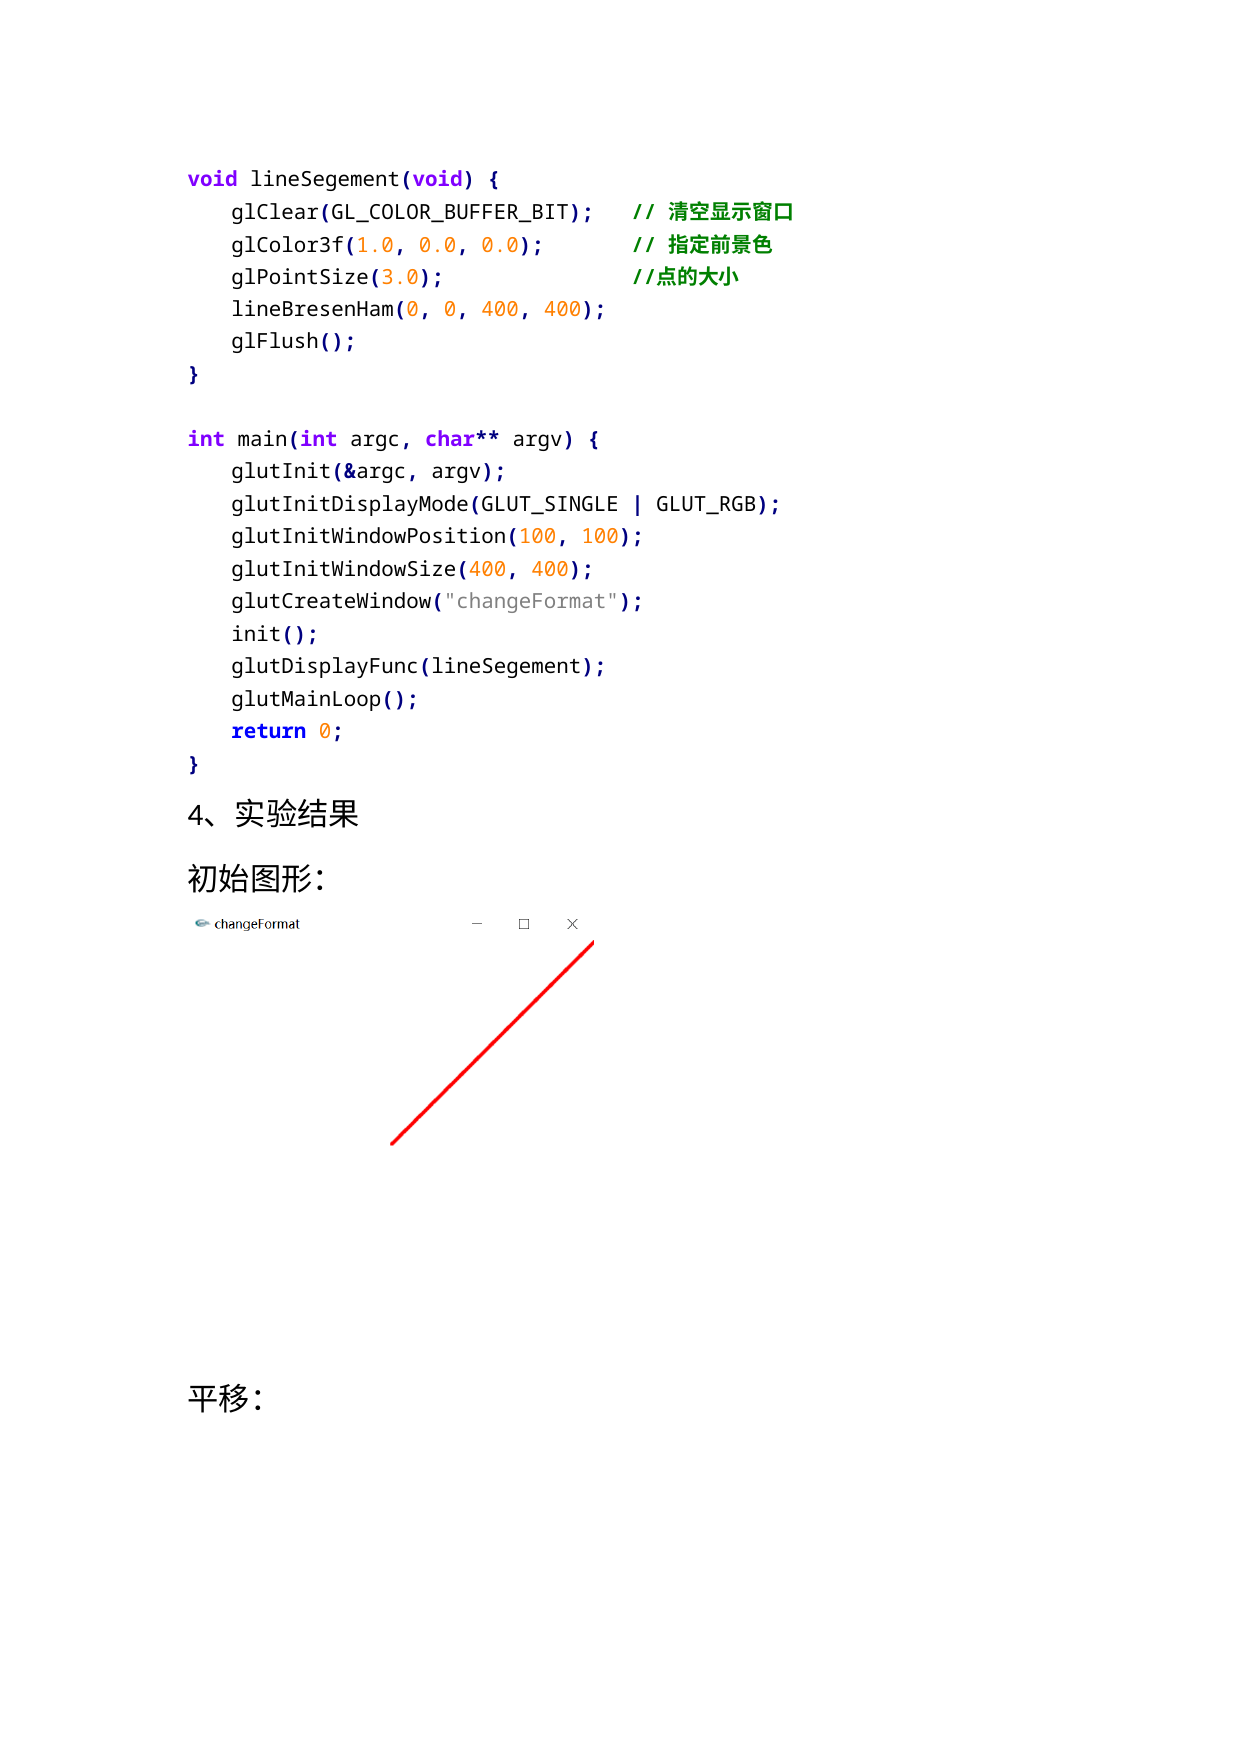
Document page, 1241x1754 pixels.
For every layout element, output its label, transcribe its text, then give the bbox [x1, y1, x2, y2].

text glutCreateWindow("changeFormat"); [187, 584, 1053, 617]
text void lineSegement(void) { [187, 162, 1053, 194]
text glutInit(&argc, argv); [187, 454, 1053, 487]
text 平移： [187, 1364, 1053, 1429]
text lineBresenHam(0, 0, 400, 400); [187, 292, 1053, 324]
text glutInitDisplayMode(GLUT_SINGLE | GLUT_RGB); [187, 487, 1053, 519]
text glutDisplayFunc(lineSegement); [187, 649, 1053, 682]
text 初始图形： [187, 844, 1053, 909]
text glutMainLoop(); [187, 682, 1053, 714]
text } [187, 747, 1053, 779]
picture [187, 909, 594, 1346]
text glPointSize(3.0); //点的大小 [187, 259, 1053, 292]
text glClear(GL_COLOR_BUFFER_BIT); // 清空显示窗口 [187, 194, 1053, 227]
text int main(int argc, char** argv) { [187, 422, 1053, 454]
text glutInitWindowPosition(100, 100); [187, 519, 1053, 552]
text glutInitWindowSize(400, 400); [187, 552, 1053, 584]
text glColor3f(1.0, 0.0, 0.0); // 指定前景色 [187, 227, 1053, 259]
text return 0; [187, 714, 1053, 747]
text glFlush(); [187, 324, 1053, 357]
text init(); [187, 617, 1053, 649]
text 4、实验结果 [187, 779, 1053, 844]
text } [187, 357, 1053, 389]
